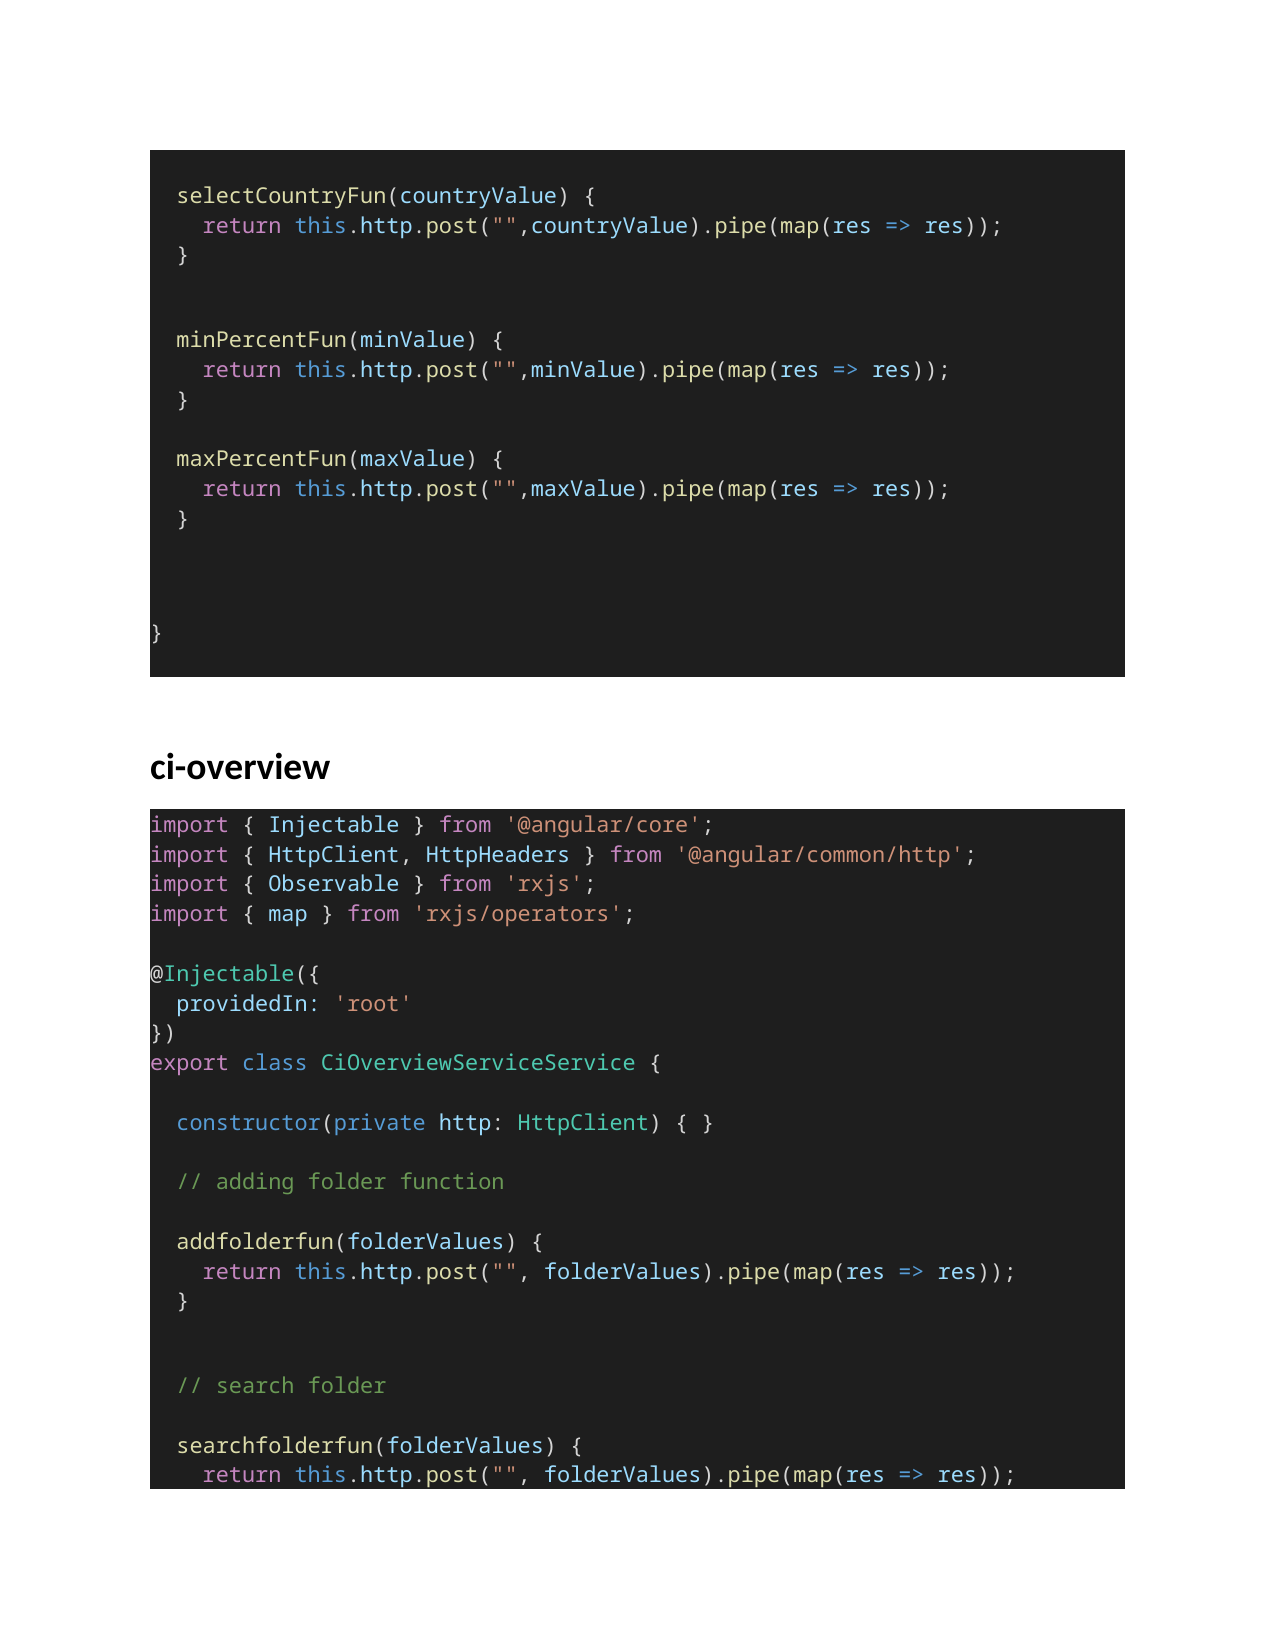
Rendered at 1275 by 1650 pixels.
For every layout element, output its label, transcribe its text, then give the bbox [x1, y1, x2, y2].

text return this.http.post("",countryValue).pipe(map(res => res)); [150, 209, 1125, 239]
text export class CiOverviewServiceService { [150, 1047, 1125, 1077]
text selectCountryFun(countryValue) { [150, 180, 1125, 209]
text return this.http.post("", folderValues).pipe(map(res => res)); [150, 1459, 1125, 1489]
text } [150, 503, 1125, 532]
text import { map } from 'rxjs/operators'; [150, 898, 1125, 928]
text // search folder [150, 1370, 1125, 1400]
text constructor(private http: HttpClient) { } [150, 1107, 1125, 1137]
text @Injectable({ [150, 958, 1125, 988]
text return this.http.post("", folderValues).pipe(map(res => res)); [150, 1256, 1125, 1286]
text } [150, 383, 1125, 413]
text }) [150, 1017, 1125, 1047]
text providedIn: 'root' [150, 988, 1125, 1017]
text searchfolderfun(folderValues) { [150, 1430, 1125, 1459]
text ci-overview [150, 743, 1125, 788]
text import { HttpClient, HttpHeaders } from '@angular/common/http'; [150, 839, 1125, 868]
text } [150, 617, 1125, 647]
text } [150, 1286, 1125, 1315]
text } [150, 239, 1125, 269]
text minPercentFun(minValue) { [150, 324, 1125, 354]
text maxPercentFun(maxValue) { [150, 443, 1125, 473]
text import { Injectable } from '@angular/core'; [150, 809, 1125, 839]
text import { Observable } from 'rxjs'; [150, 868, 1125, 898]
text addfolderfun(folderValues) { [150, 1226, 1125, 1256]
text // adding folder function [150, 1166, 1125, 1196]
text return this.http.post("",minValue).pipe(map(res => res)); [150, 354, 1125, 383]
text return this.http.post("",maxValue).pipe(map(res => res)); [150, 473, 1125, 503]
